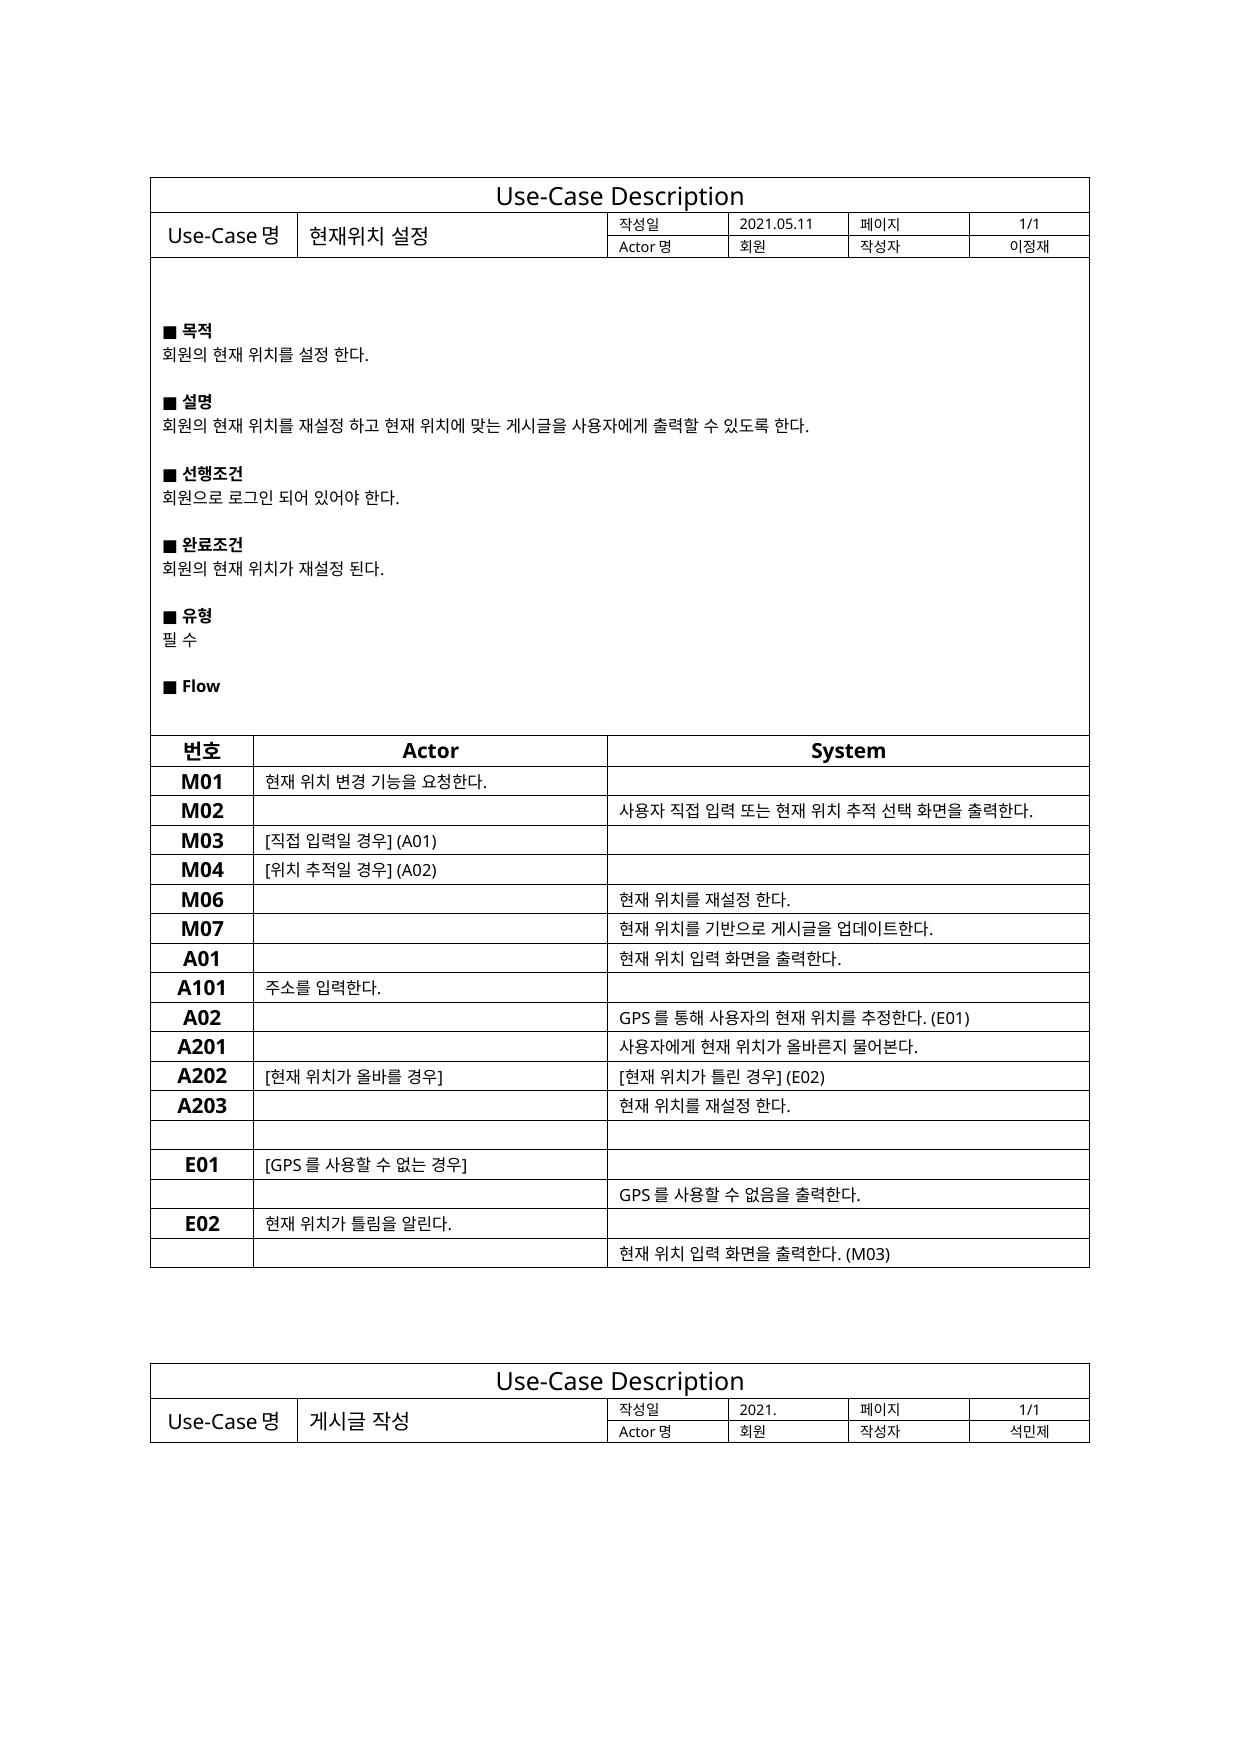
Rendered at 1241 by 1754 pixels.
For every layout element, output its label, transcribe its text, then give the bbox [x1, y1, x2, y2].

table_cell A202 [151, 1062, 253, 1090]
table_cell Actor명 [608, 1421, 728, 1442]
table_cell 주소를 입력한다. [254, 973, 607, 1002]
table_cell E01 [151, 1150, 253, 1178]
table_cell [151, 1121, 253, 1149]
table_cell 회원 [729, 236, 848, 257]
table_cell A02 [151, 1003, 253, 1031]
table_cell [254, 1003, 607, 1031]
table_cell ■ 목적 회원의 현재 위치를 설정 한다. ■ 설명 회원의 현재 위치를 재설정 하고 현재 위치에 맞는 게시글을 사용자에게 출력할 수 있도록 한다. ■ 선행조건 회원으로 로그인 되어 있어야 한다. ■ 완료조건 회원의 현재 위치가 재설정 된다. ■ 유형 필 수 ■ Flow [151, 258, 1089, 734]
table_cell [254, 796, 607, 825]
table_cell 작성일 [608, 213, 728, 234]
table_cell [현재 위치가 틀린 경우] (E02) [608, 1062, 1089, 1090]
table_cell [GPS를 사용할 수 없는 경우] [254, 1150, 607, 1178]
table_cell Use-Case명 [151, 1399, 297, 1442]
table_cell [254, 1239, 607, 1267]
table_cell [254, 914, 607, 943]
table_cell [151, 1180, 253, 1208]
table_cell A101 [151, 973, 253, 1002]
table_cell 2021. [729, 1399, 848, 1420]
table_cell M04 [151, 855, 253, 884]
table_cell [608, 1150, 1089, 1178]
table_cell A201 [151, 1032, 253, 1061]
table_cell [254, 1121, 607, 1149]
table_cell M01 [151, 767, 253, 795]
table_cell [254, 1091, 607, 1119]
table_cell 페이지 [849, 1399, 969, 1420]
table_cell 현재 위치 변경 기능을 요청한다. [254, 767, 607, 795]
table_cell [위치 추적일 경우] (A02) [254, 855, 607, 884]
table_cell 현재 위치를 기반으로 게시글을 업데이트한다. [608, 914, 1089, 943]
table_cell [254, 1180, 607, 1208]
table_cell [254, 885, 607, 913]
table_cell [608, 855, 1089, 884]
table_cell Use-Case명 [151, 213, 297, 257]
table_cell M06 [151, 885, 253, 913]
table_cell 2021.05.11 [729, 213, 848, 234]
table_cell 작성일 [608, 1399, 728, 1420]
table_cell Actor [254, 736, 607, 766]
table_cell [151, 1239, 253, 1267]
table_cell 게시글 작성 [298, 1399, 607, 1442]
table_cell 1/1 [970, 1399, 1089, 1420]
table_cell 현재 위치를 재설정 한다. [608, 885, 1089, 913]
table_cell A203 [151, 1091, 253, 1119]
table_cell 회원 [729, 1421, 848, 1442]
table_cell 작성자 [849, 1421, 969, 1442]
table_cell [현재 위치가 올바를 경우] [254, 1062, 607, 1090]
table_cell 페이지 [849, 213, 969, 234]
table_cell [608, 826, 1089, 854]
table_cell [직접 입력일 경우] (A01) [254, 826, 607, 854]
table_cell [608, 767, 1089, 795]
table_cell 현재 위치 입력 화면을 출력한다. [608, 944, 1089, 972]
table_header Use-Case Description [151, 1364, 1089, 1398]
table_cell 현재 위치를 재설정 한다. [608, 1091, 1089, 1119]
table_cell [608, 973, 1089, 1002]
table_cell Actor명 [608, 236, 728, 257]
table_cell 석민제 [970, 1421, 1089, 1442]
table_cell [608, 1209, 1089, 1237]
table_cell 현재 위치 입력 화면을 출력한다. (M03) [608, 1239, 1089, 1267]
table_cell E02 [151, 1209, 253, 1237]
table_cell 1/1 [970, 213, 1089, 234]
table_cell System [608, 736, 1089, 766]
table_cell 사용자에게 현재 위치가 올바른지 물어본다. [608, 1032, 1089, 1061]
table_cell GPS를 통해 사용자의 현재 위치를 추정한다. (E01) [608, 1003, 1089, 1031]
table_cell 이정재 [970, 236, 1089, 257]
table_cell 번호 [151, 736, 253, 766]
table_cell 사용자 직접 입력 또는 현재 위치 추적 선택 화면을 출력한다. [608, 796, 1089, 825]
table_cell M07 [151, 914, 253, 943]
table_cell A01 [151, 944, 253, 972]
table_cell M02 [151, 796, 253, 825]
table_cell 작성자 [849, 236, 969, 257]
table_header Use-Case Description [151, 178, 1089, 212]
table_cell M03 [151, 826, 253, 854]
table_cell [608, 1121, 1089, 1149]
table_cell [254, 944, 607, 972]
table_cell 현재 위치가 틀림을 알린다. [254, 1209, 607, 1237]
table_cell 현재위치 설정 [298, 213, 607, 257]
table_cell GPS를 사용할 수 없음을 출력한다. [608, 1180, 1089, 1208]
table_cell [254, 1032, 607, 1061]
